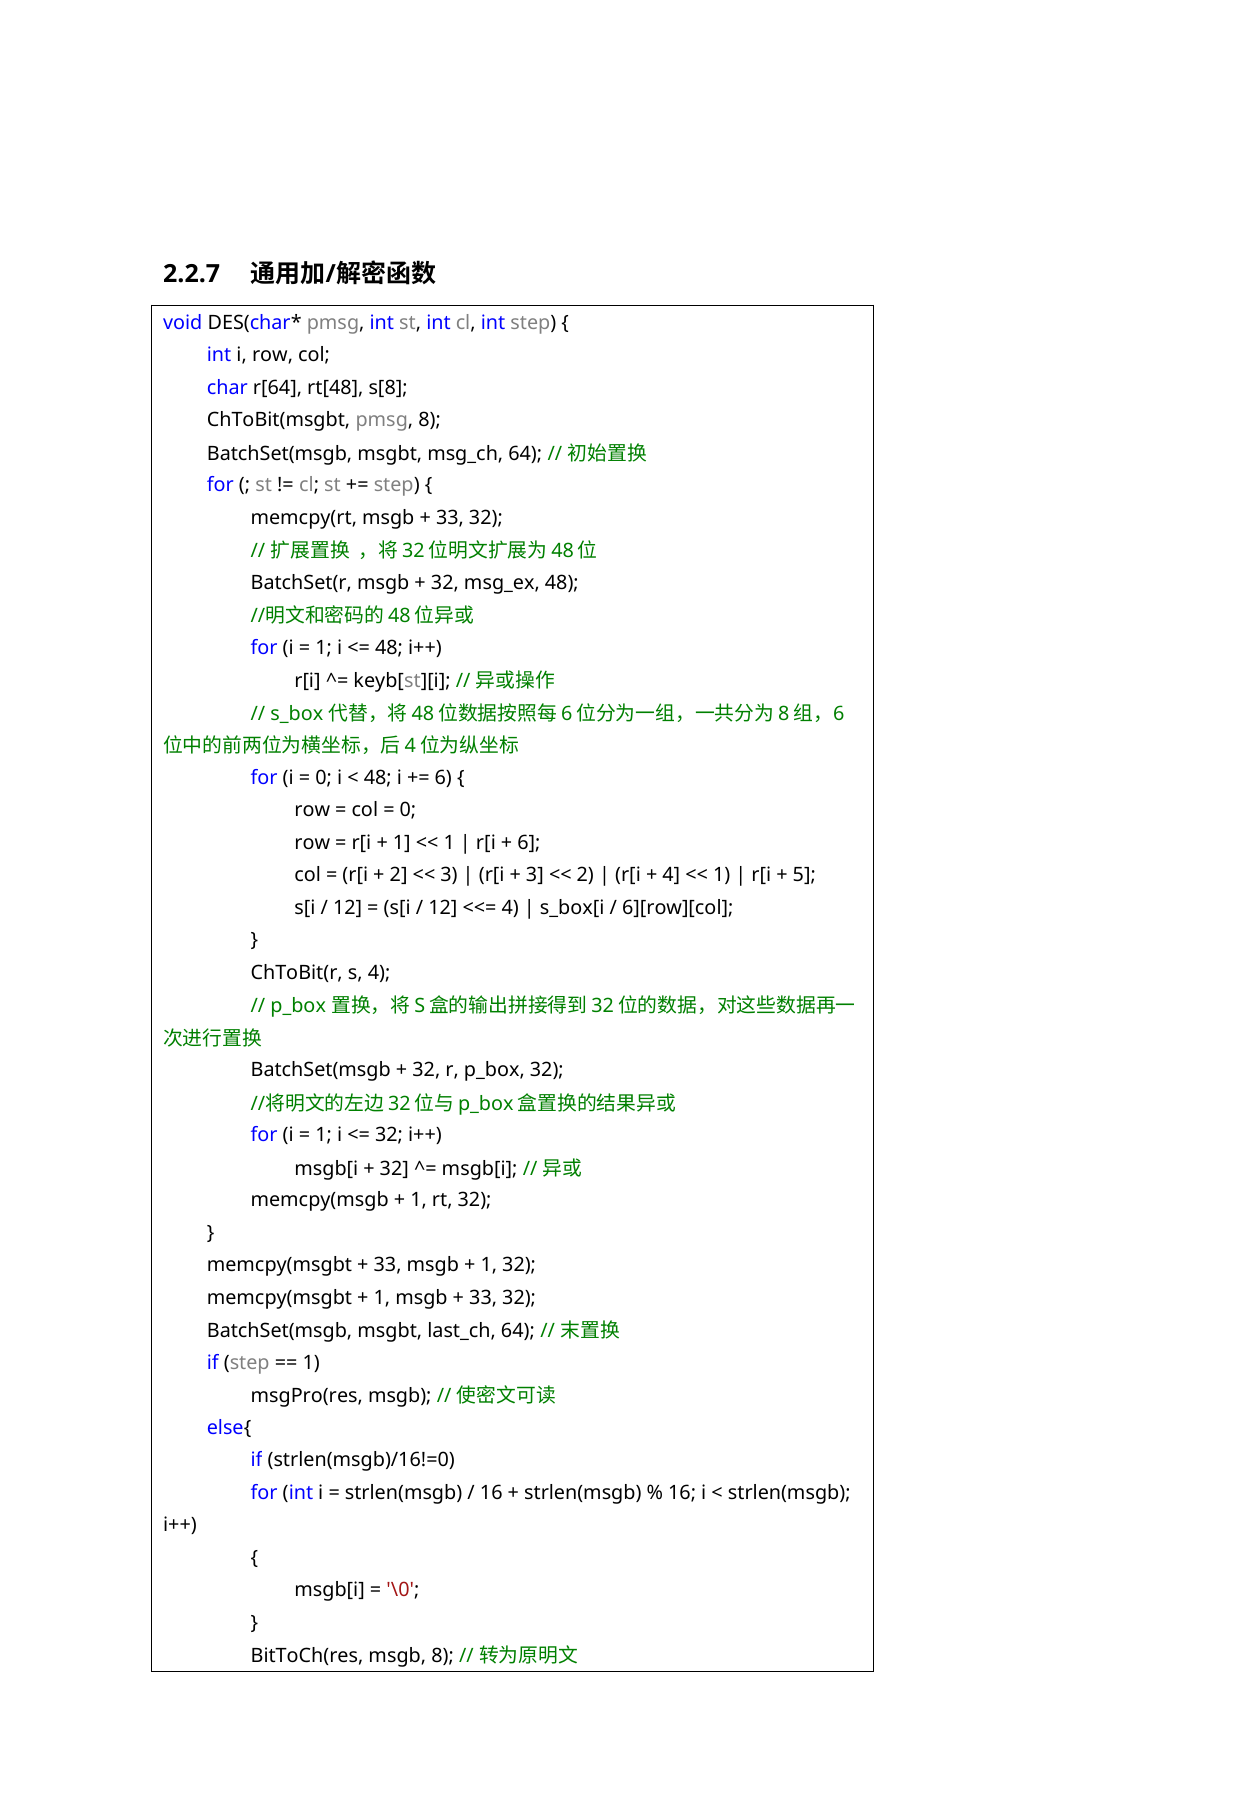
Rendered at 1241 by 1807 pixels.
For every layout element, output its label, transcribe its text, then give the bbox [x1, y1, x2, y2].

list 通用加/解密函数 [163, 239, 960, 304]
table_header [152, 306, 873, 1671]
